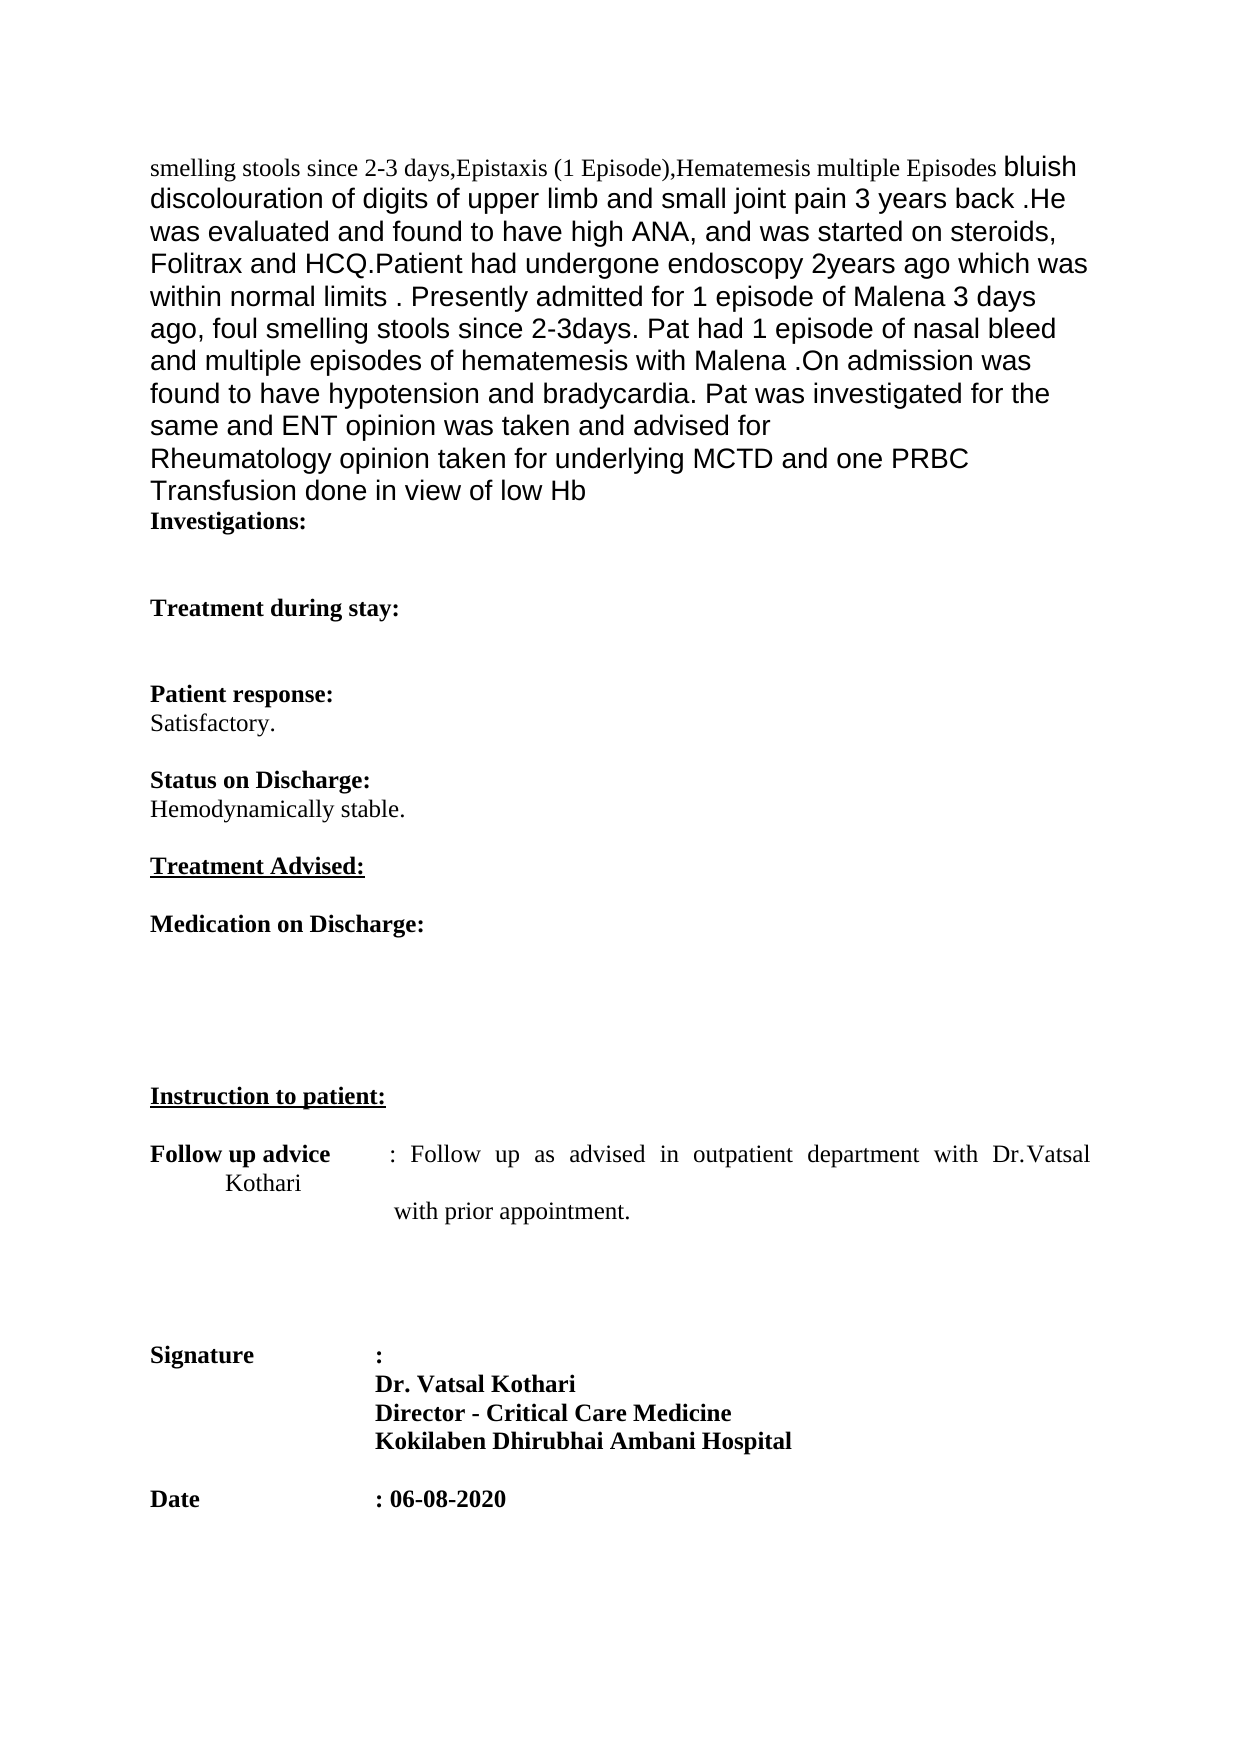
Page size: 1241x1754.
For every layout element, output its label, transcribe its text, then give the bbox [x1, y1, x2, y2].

text Treatment during stay: [150, 593, 1090, 621]
text Hemodynamically stable. [150, 794, 1090, 823]
text Satisfactory. [150, 708, 1090, 736]
text with prior appointment. [150, 1196, 1090, 1225]
text Medication on Discharge: [150, 909, 1090, 938]
text Date : 06-08-2020 [150, 1484, 1090, 1513]
text Treatment Advised: [150, 851, 1090, 880]
text Dr. Vatsal Kothari [375, 1369, 1090, 1398]
text Status on Discharge: [150, 765, 1090, 794]
text Director - Critical Care Medicine Kokilaben Dhirubhai Ambani Hospital [375, 1398, 1090, 1455]
text Investigations: [150, 506, 1090, 535]
text Instruction to patient: [150, 1081, 1090, 1110]
text Follow up advice : Follow up as advised in outpatient department with Dr.Vatsal Kothari [150, 1139, 1090, 1196]
text Patient response: [150, 679, 1090, 708]
text Signature : [150, 1340, 1090, 1369]
